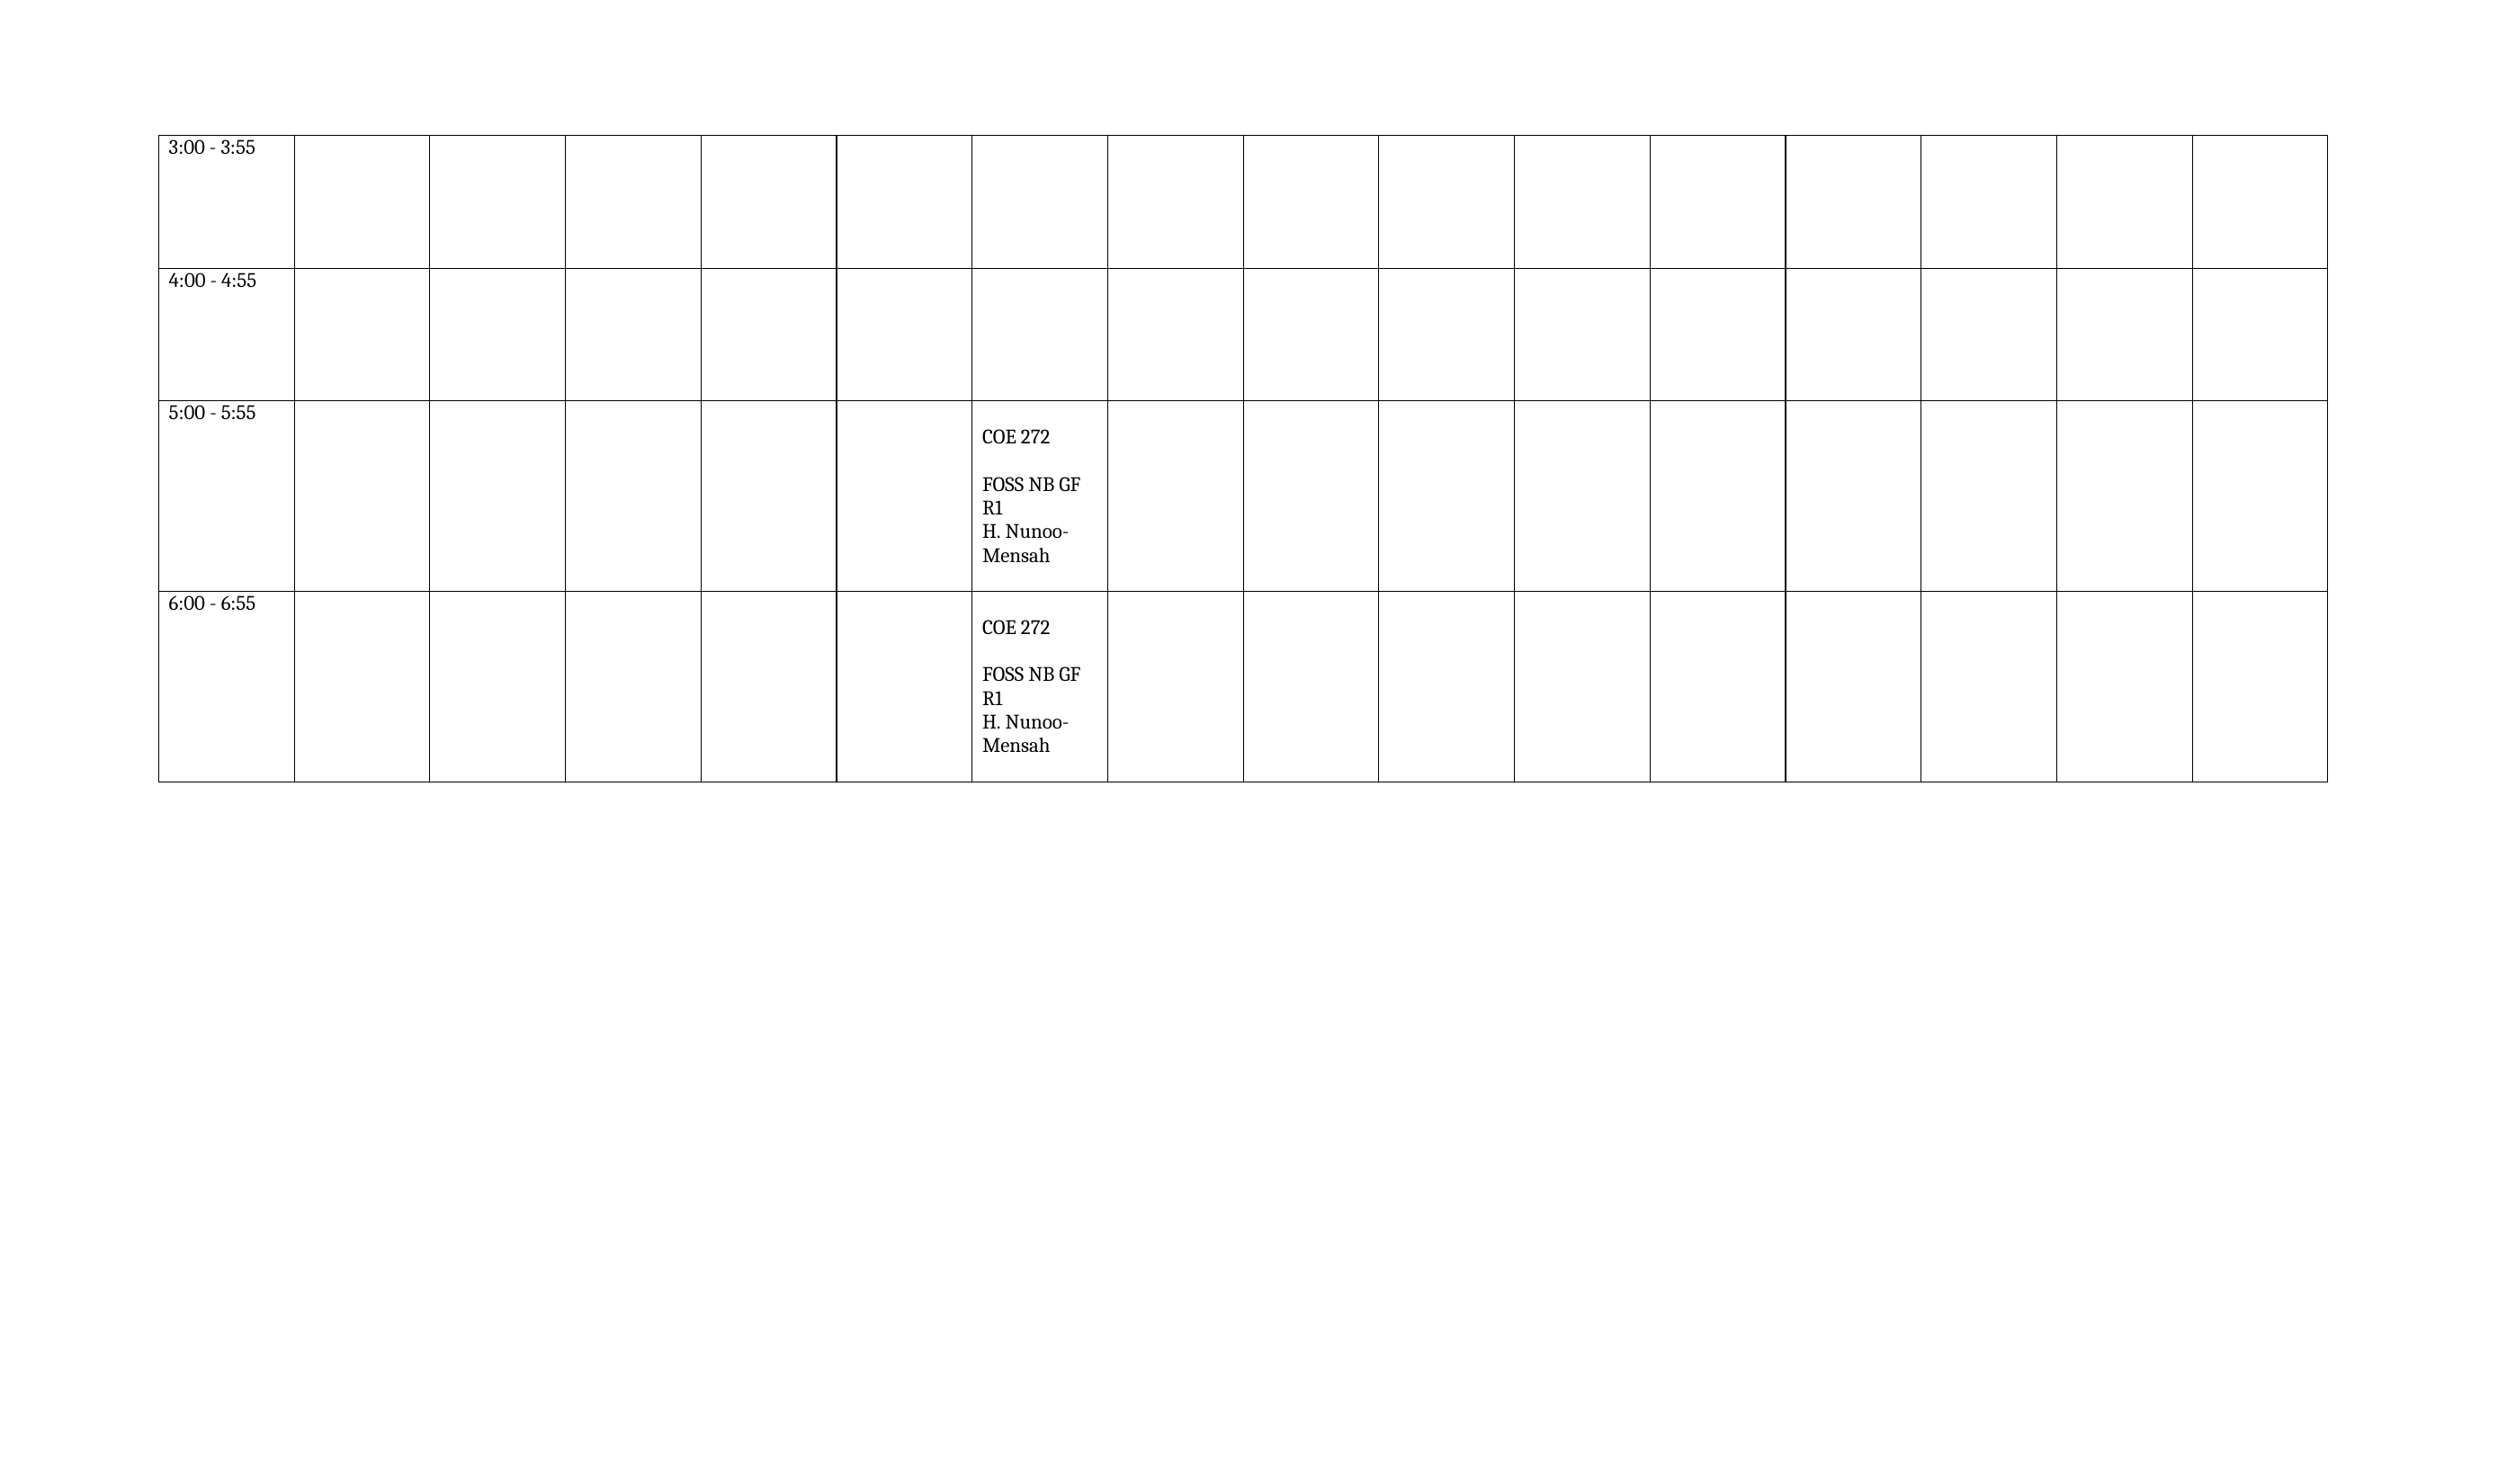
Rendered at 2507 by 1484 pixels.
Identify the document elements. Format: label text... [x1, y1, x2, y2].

table_cell [2193, 136, 2327, 268]
table_cell [1921, 269, 2056, 400]
table_cell [2057, 592, 2192, 782]
table_cell [1108, 401, 1243, 591]
table_cell [1244, 136, 1378, 268]
table_cell [702, 136, 836, 268]
table_cell [1108, 136, 1243, 268]
table_cell [566, 269, 701, 400]
table_cell [702, 592, 836, 782]
table_cell [972, 269, 1107, 400]
table_cell [1921, 401, 2056, 591]
table_cell [1515, 401, 1650, 591]
table_cell [430, 401, 565, 591]
table_cell [2057, 401, 2192, 591]
table_cell [702, 401, 836, 591]
table_cell [1244, 592, 1378, 782]
table_cell [295, 269, 429, 400]
table_cell [1379, 136, 1514, 268]
table_cell 4:00 - 4:55 [159, 269, 294, 400]
table_cell [2193, 592, 2327, 782]
table_cell [1651, 269, 1785, 400]
table_cell [1921, 136, 2056, 268]
table_cell [2193, 269, 2327, 400]
table_cell [1515, 592, 1650, 782]
table_cell [566, 592, 701, 782]
table_cell [295, 401, 429, 591]
table_cell [1651, 592, 1785, 782]
table_cell [702, 269, 836, 400]
table_cell [1786, 136, 1921, 268]
table_cell [2057, 136, 2192, 268]
table_cell COE 272 FOSS NB GF R1 H. Nunoo-Mensah [972, 401, 1107, 591]
table_cell [1921, 592, 2056, 782]
table_cell [837, 592, 971, 782]
table_cell COE 272 FOSS NB GF R1 H. Nunoo-Mensah [972, 592, 1107, 782]
table_cell [837, 136, 971, 268]
table_cell [1786, 401, 1921, 591]
table_cell [1379, 269, 1514, 400]
table_cell [430, 592, 565, 782]
table_cell [972, 136, 1107, 268]
table_cell [1244, 401, 1378, 591]
table_cell [1244, 269, 1378, 400]
table_cell 3:00 - 3:55 [159, 136, 294, 268]
table_cell [430, 269, 565, 400]
table_cell [2193, 401, 2327, 591]
table_cell 5:00 - 5:55 [159, 401, 294, 591]
table_cell [566, 401, 701, 591]
table_cell [2057, 269, 2192, 400]
table_cell [1108, 592, 1243, 782]
table_cell [1515, 136, 1650, 268]
table_cell [430, 136, 565, 268]
table_cell [1379, 401, 1514, 591]
table_cell [1108, 269, 1243, 400]
table_cell [1786, 269, 1921, 400]
table_cell [1651, 401, 1785, 591]
table_cell [1651, 136, 1785, 268]
table_cell [837, 401, 971, 591]
table_cell [295, 592, 429, 782]
table_cell [1379, 592, 1514, 782]
table_cell [1515, 269, 1650, 400]
table_cell [1786, 592, 1921, 782]
table_cell [837, 269, 971, 400]
table_cell 6:00 - 6:55 [159, 592, 294, 782]
table_cell [566, 136, 701, 268]
table_cell [295, 136, 429, 268]
